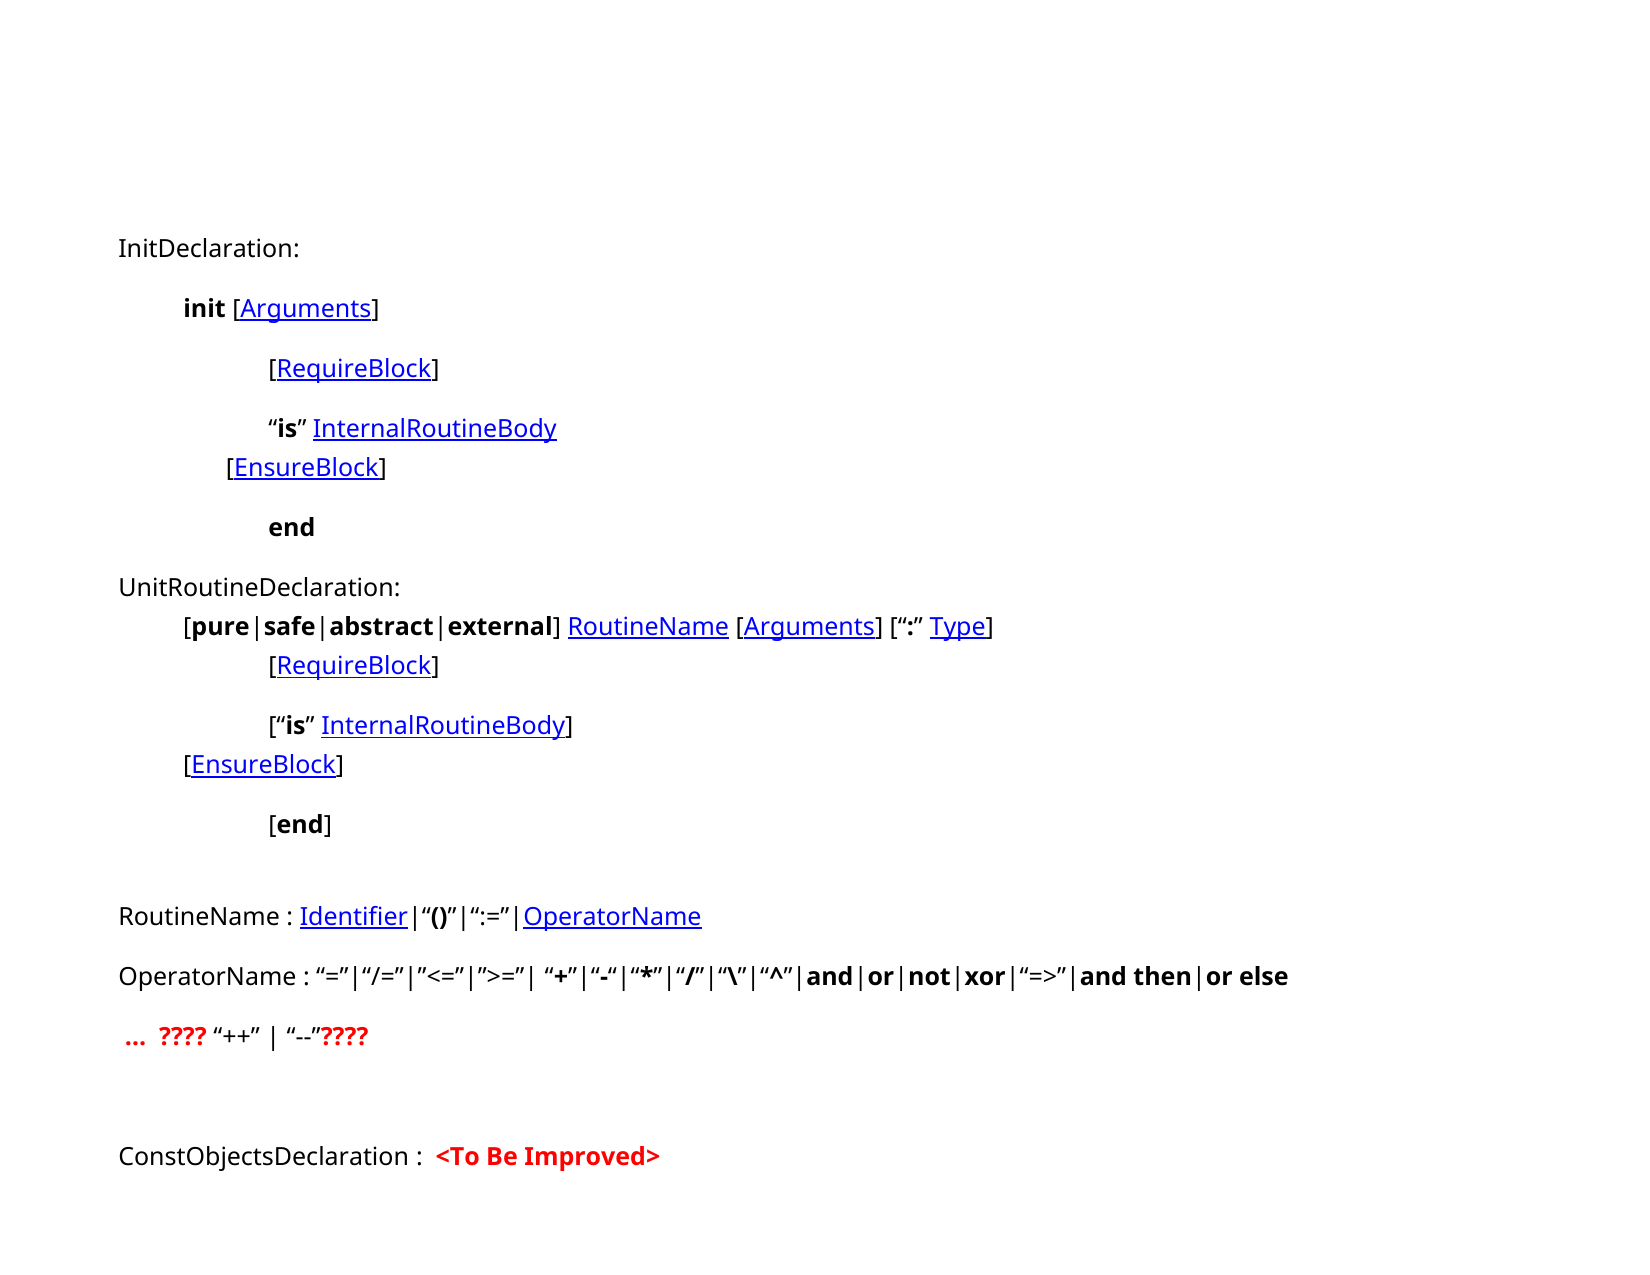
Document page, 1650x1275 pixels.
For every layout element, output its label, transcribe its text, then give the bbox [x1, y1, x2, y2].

text [RequireBlock] [193, 350, 1532, 384]
text [end] [193, 807, 1532, 873]
text init [Arguments] [118, 290, 1532, 324]
text OperatorName : “=”|“/=”|”<=”|”>=”| “+”|“-“|“*”|“/”|“\”|“^”|and|or|not|xor|“=>”|and then|or else [118, 958, 1532, 992]
text end [193, 509, 1532, 543]
text … ???? “++” | “--”???? [118, 1018, 1532, 1052]
text RoutineName : Identifier|“()”|“:=”|OperatorName [118, 898, 1532, 932]
text “is” InternalRoutineBody [EnsureBlock] [193, 410, 1532, 483]
text InitDeclaration: [118, 230, 1532, 264]
text UnitRoutineDeclaration: [pure|safe|abstract|external] RoutineName [Arguments] [“:” Type] [RequireBlock] [118, 569, 1532, 682]
text ConstObjectsDeclaration : <To Be Improved> [118, 1138, 1532, 1172]
text [“is” InternalRoutineBody] [EnsureBlock] [118, 708, 1532, 781]
